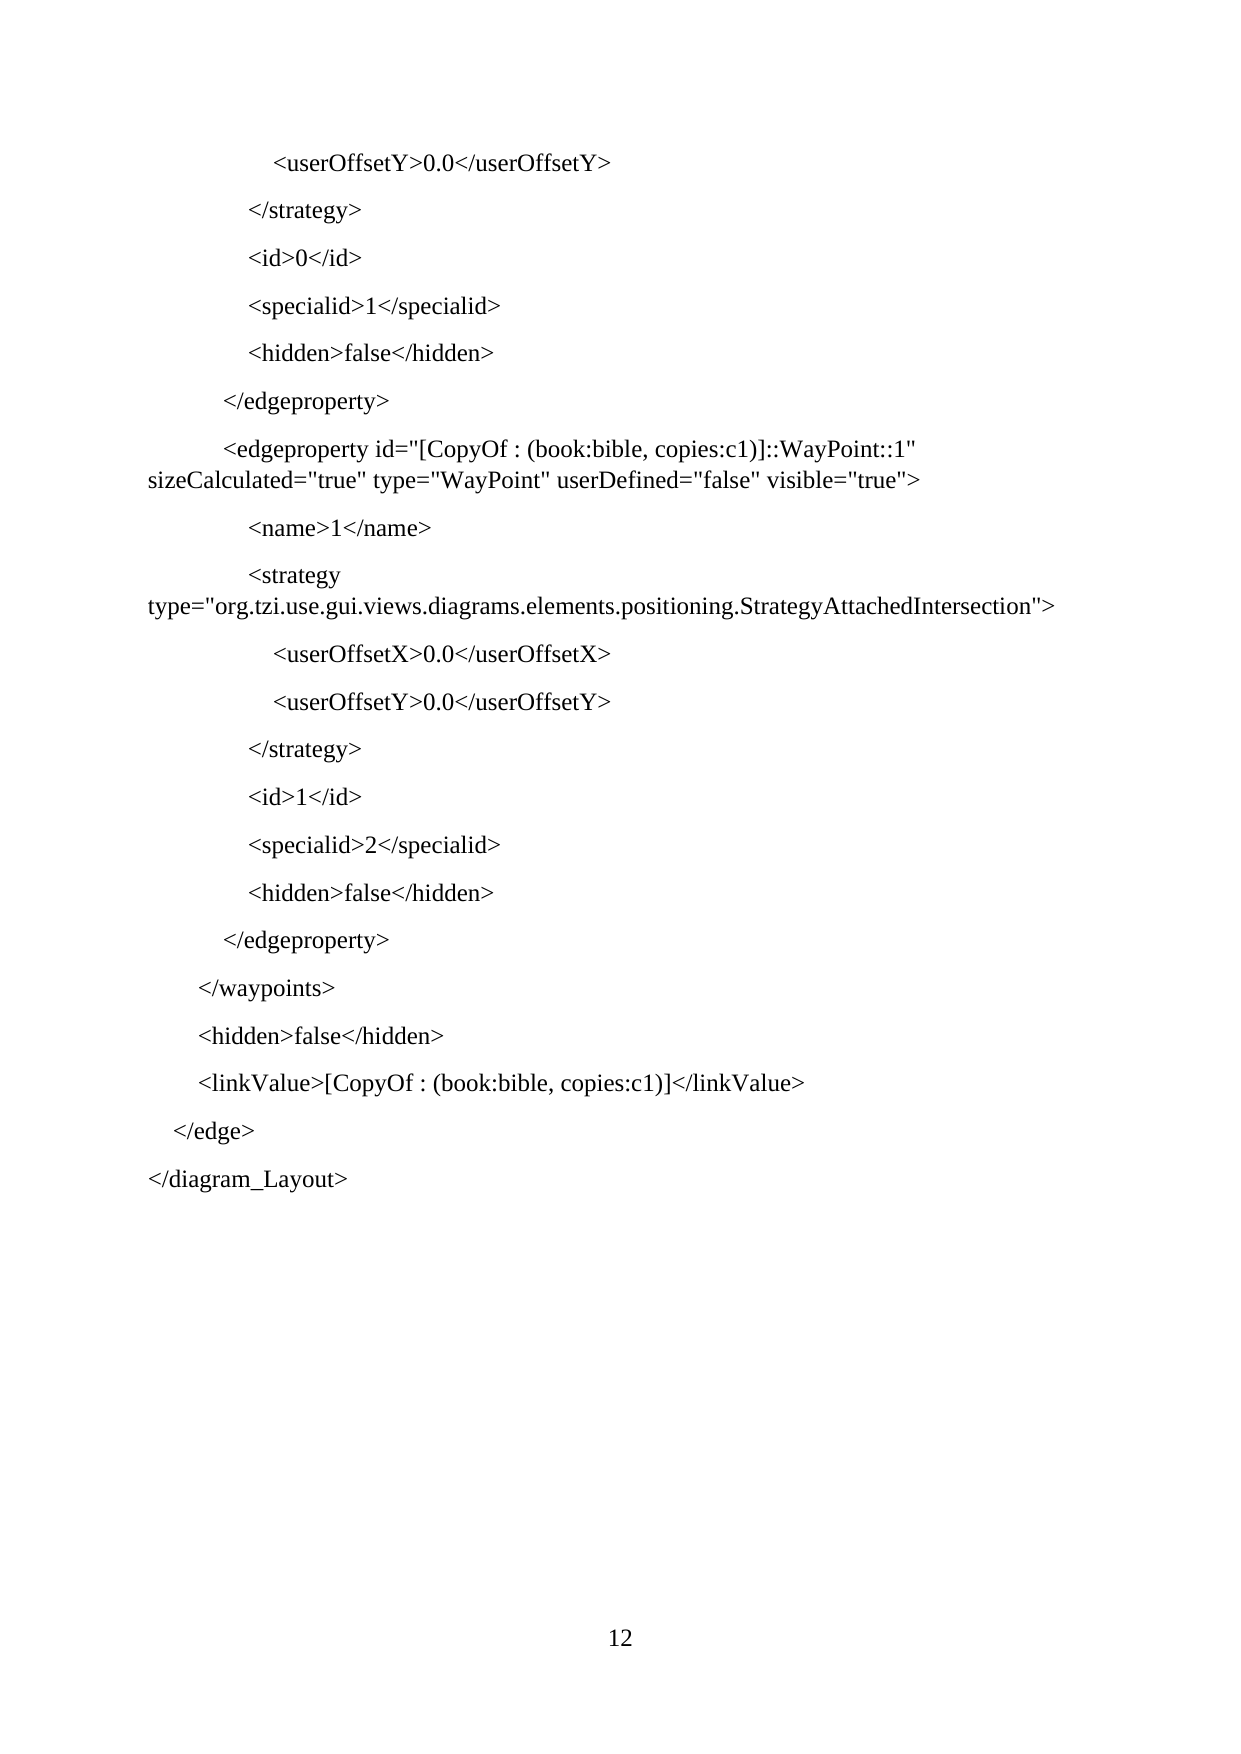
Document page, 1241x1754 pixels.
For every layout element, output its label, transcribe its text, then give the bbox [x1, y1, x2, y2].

text </strategy> [148, 195, 1093, 224]
text </strategy> [148, 734, 1093, 763]
text <userOffsetY>0.0</userOffsetY> [148, 687, 1093, 716]
text </edge> [148, 1116, 1093, 1145]
text <name>1</name> [148, 513, 1093, 541]
text <id>1</id> [148, 782, 1093, 811]
text <hidden>false</hidden> [148, 1021, 1093, 1049]
text <specialid>2</specialid> [148, 830, 1093, 859]
text <specialid>1</specialid> [148, 291, 1093, 319]
text </edgeproperty> [148, 386, 1093, 415]
text <userOffsetX>0.0</userOffsetX> [148, 639, 1093, 668]
text <strategy type="org.tzi.use.gui.views.diagrams.elements.positioning.StrategyAttachedIntersection"> [148, 560, 1093, 620]
text <linkValue>[CopyOf : (book:bible, copies:c1)]</linkValue> [148, 1068, 1093, 1097]
text <hidden>false</hidden> [148, 878, 1093, 906]
text </waypoints> [148, 973, 1093, 1002]
text </edgeproperty> [148, 925, 1093, 954]
text <hidden>false</hidden> [148, 338, 1093, 367]
text <id>0</id> [148, 243, 1093, 272]
text <userOffsetY>0.0</userOffsetY> [148, 148, 1093, 176]
text <edgeproperty id="[CopyOf : (book:bible, copies:c1)]::WayPoint::1" sizeCalculated="true" type="WayPoint" userDefined="false" visible="true"> [148, 434, 1093, 494]
text </diagram_Layout> [148, 1164, 1093, 1193]
